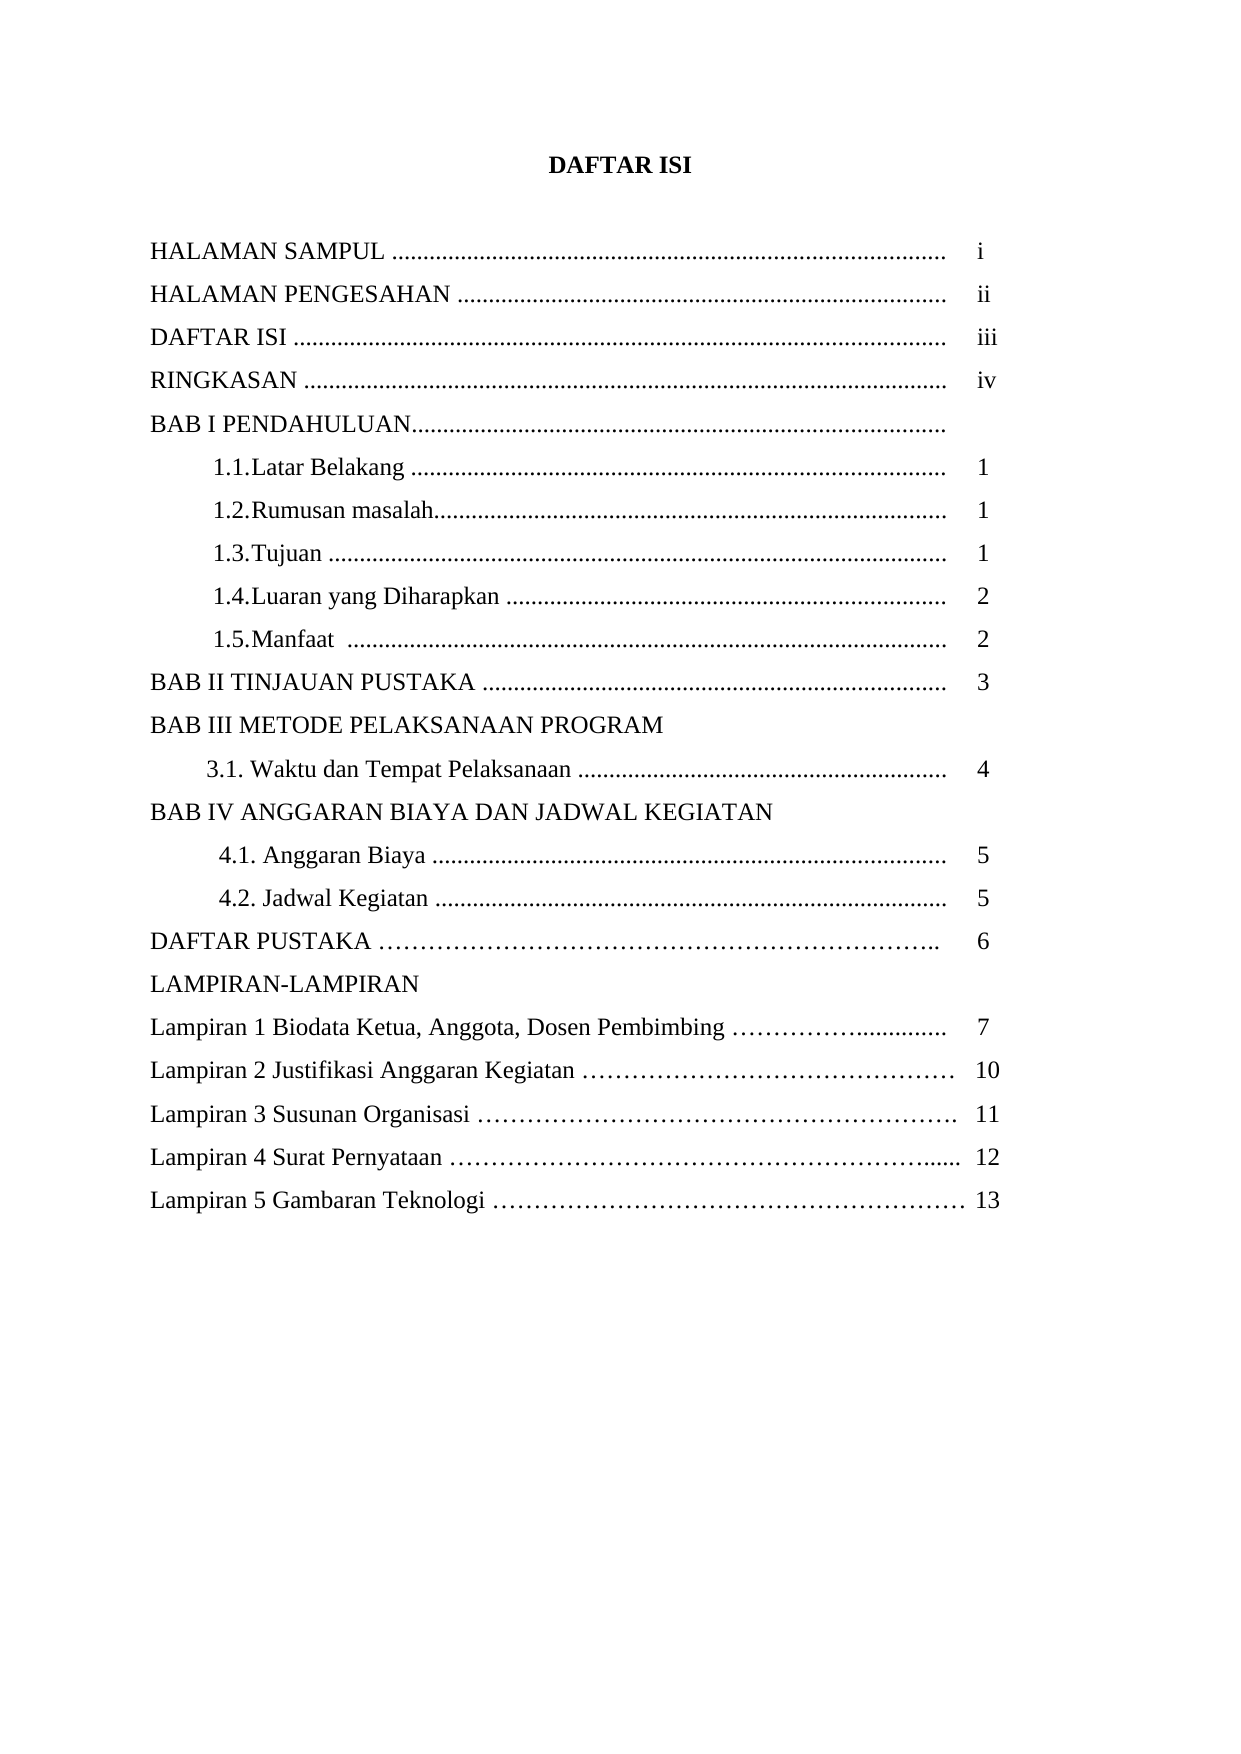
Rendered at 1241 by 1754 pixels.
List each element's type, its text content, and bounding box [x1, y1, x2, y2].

text Lampiran 3 Susunan Organisasi …………………………………………………. 11 [150, 1099, 1090, 1127]
text 4.2. Jadwal Kegiatan 5 [150, 883, 1090, 912]
list Latar Belakang 1 [213, 452, 1090, 481]
text RINGKASAN iv [150, 366, 1090, 394]
list Luaran yang Diharapkan 2 [213, 581, 1090, 610]
text DAFTAR PUSTAKA ………………………………………………………….. 6 [150, 926, 1090, 955]
list Manfaat 2 [213, 624, 1090, 653]
list Tujuan 1 [213, 538, 1090, 567]
text DAFTAR ISI iii [150, 322, 1090, 351]
text 4.1. Anggaran Biaya 5 [150, 840, 1090, 869]
text BAB I PENDAHULUAN [150, 409, 1090, 437]
text HALAMAN PENGESAHAN ii [150, 279, 1090, 308]
text 3.1. Waktu dan Tempat Pelaksanaan 4 [150, 754, 1090, 782]
text DAFTAR ISI [150, 150, 1090, 179]
text Lampiran 2 Justifikasi Anggaran Kegiatan ……………………………………… 10 [150, 1056, 1090, 1084]
list Rumusan masalah 1 [213, 495, 1090, 524]
text Lampiran 1 Biodata Ketua, Anggota, Dosen Pembimbing …………… 7 [150, 1012, 1090, 1041]
text BAB III METODE PELAKSANAAN PROGRAM [150, 711, 1090, 739]
text HALAMAN SAMPUL i [150, 236, 1090, 265]
text LAMPIRAN-LAMPIRAN [150, 969, 1090, 998]
text BAB IV ANGGARAN BIAYA DAN JADWAL KEGIATAN [150, 797, 1090, 826]
text Lampiran 4 Surat Pernyataan …………………………………………………...... 12 [150, 1142, 1090, 1171]
text Lampiran 5 Gambaran Teknologi ………………………………………………… 13 [150, 1185, 1090, 1214]
text BAB II TINJAUAN PUSTAKA 3 [150, 667, 1090, 696]
